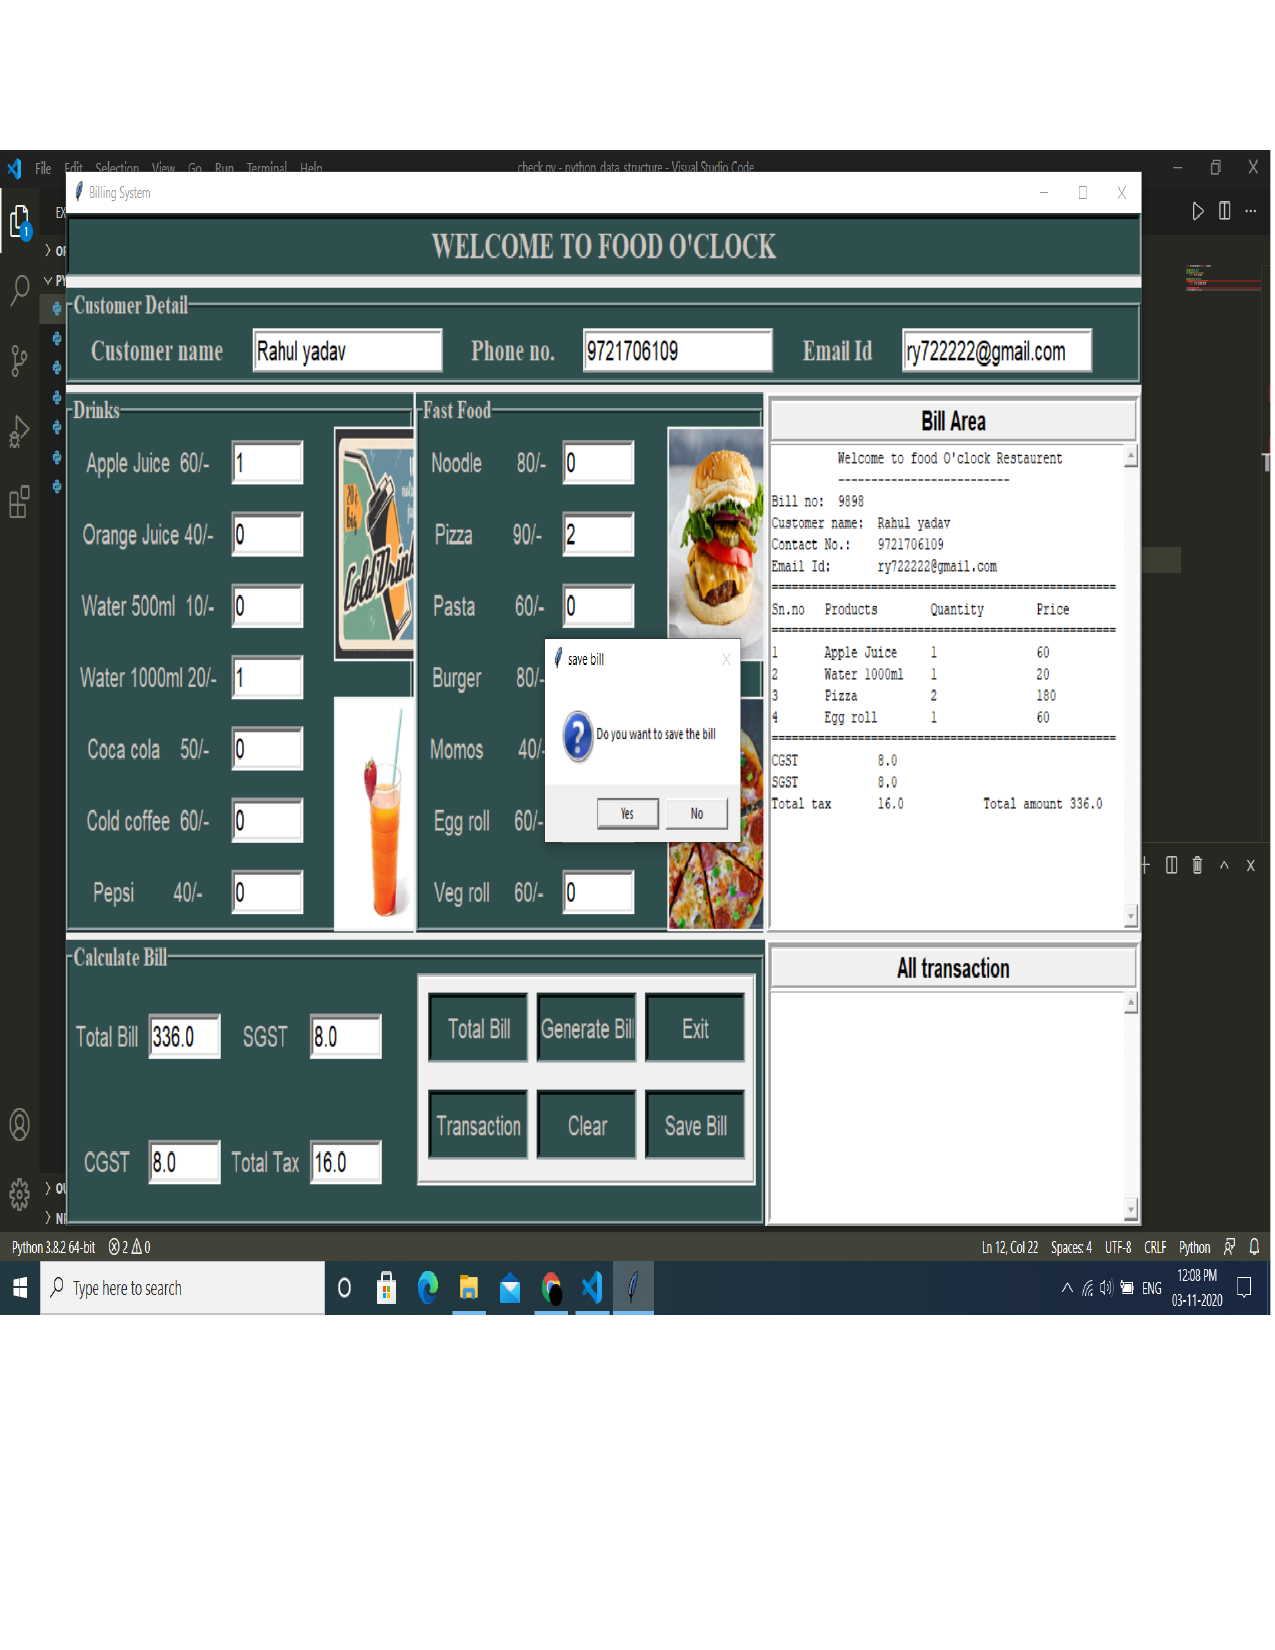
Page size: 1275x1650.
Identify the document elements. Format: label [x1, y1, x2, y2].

picture [0, 150, 1271, 1315]
